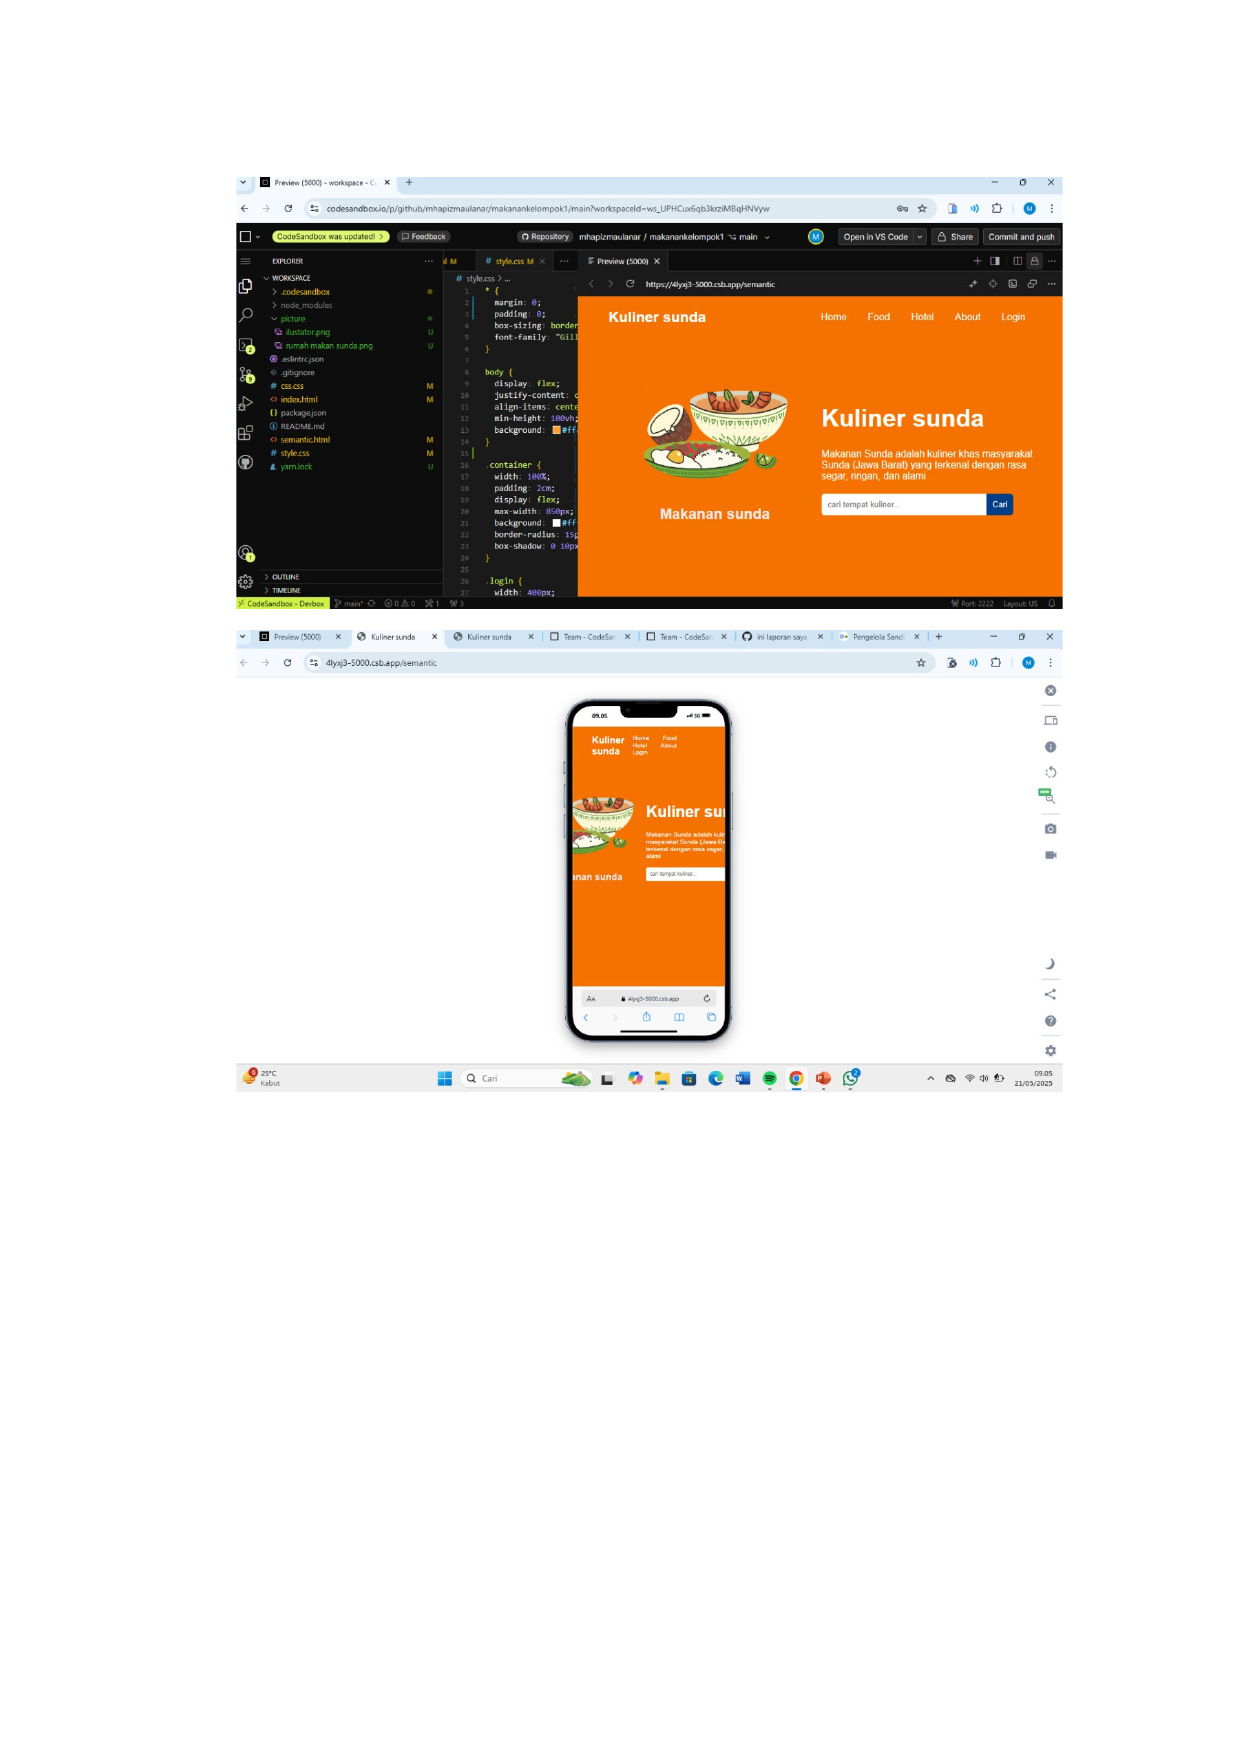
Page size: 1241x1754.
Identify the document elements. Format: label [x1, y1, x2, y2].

picture [236, 630, 1063, 1092]
picture [236, 177, 1063, 609]
